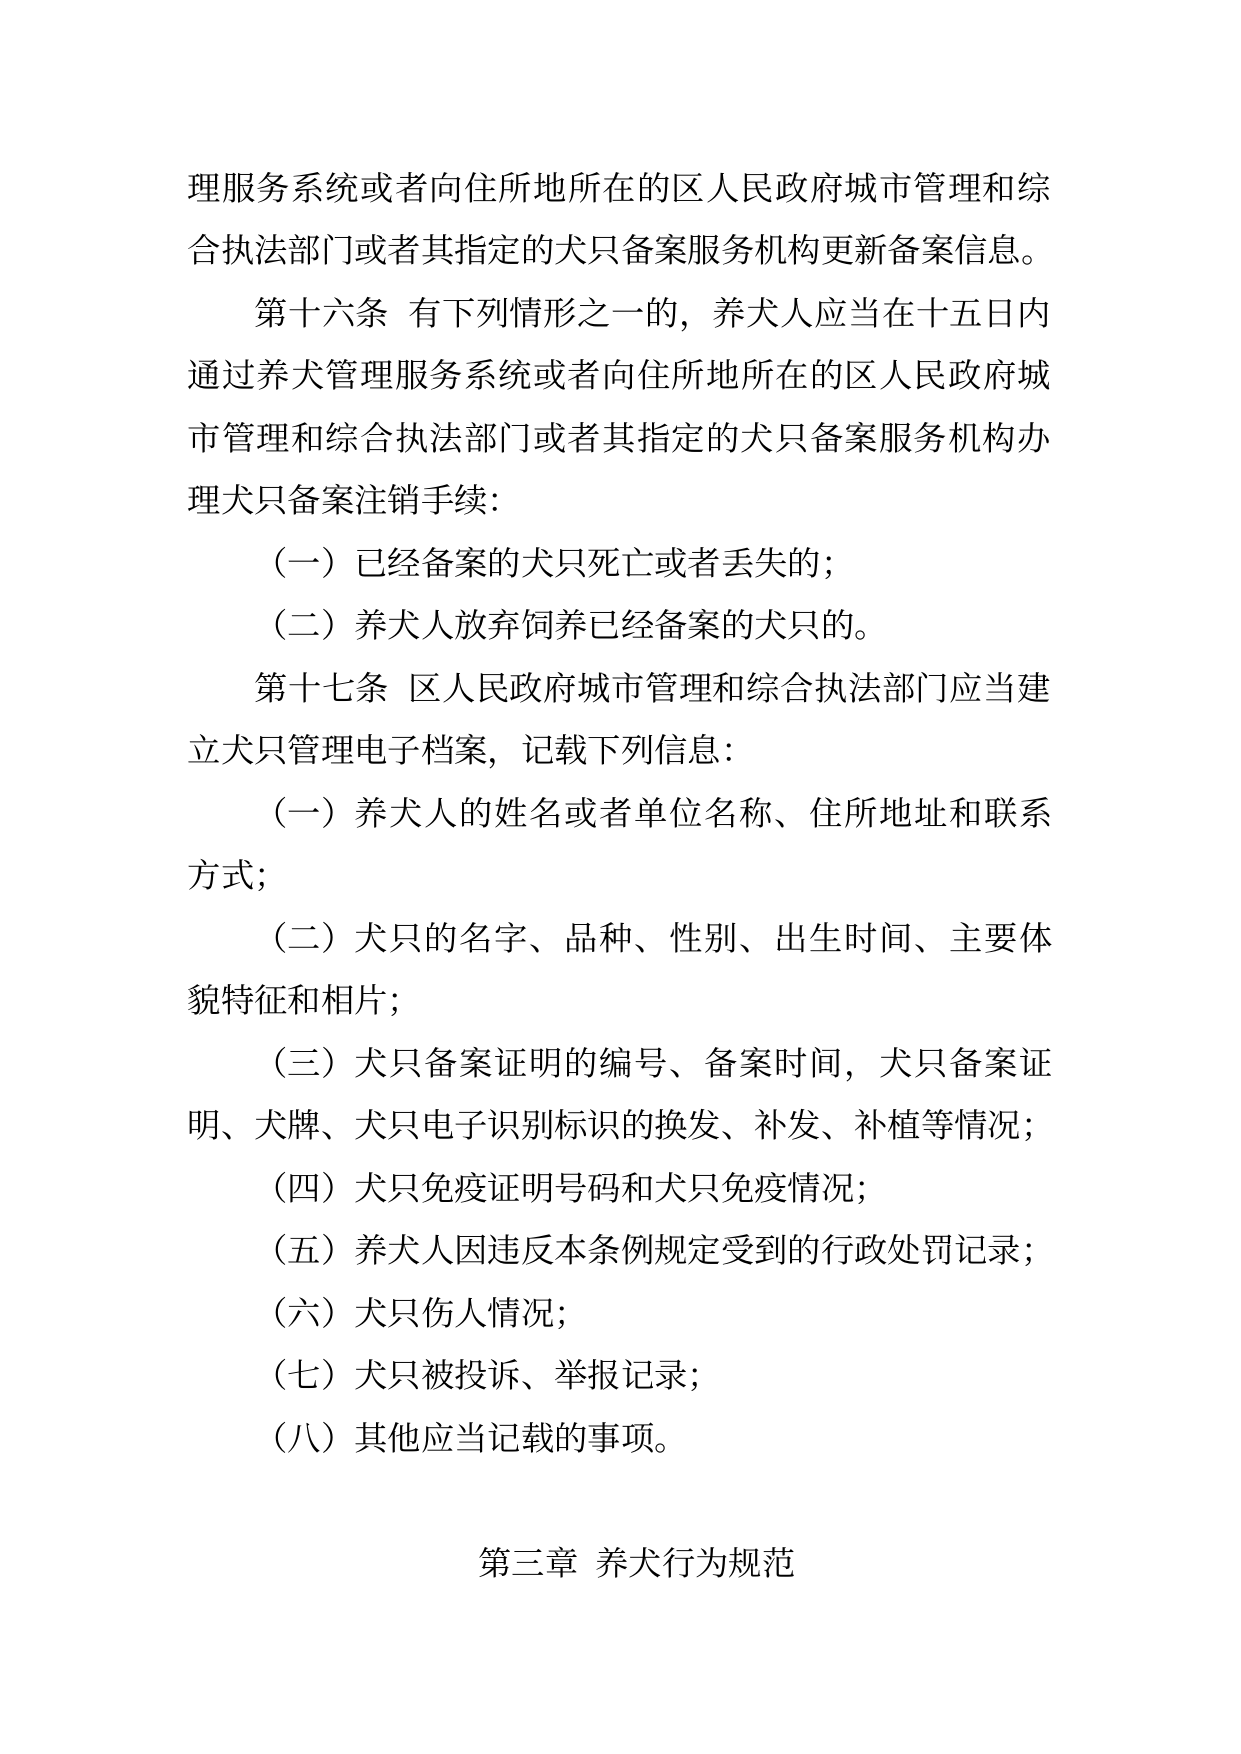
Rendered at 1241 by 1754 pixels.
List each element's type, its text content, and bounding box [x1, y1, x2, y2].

list 养犬人的姓名或者单位名称、住所地址和联系方式； [187, 775, 1053, 900]
text （六）犬只伤人情况； [187, 1275, 1053, 1337]
text （一）已经备案的犬只死亡或者丢失的； [187, 525, 1053, 587]
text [187, 150, 1053, 275]
text （五）养犬人因违反本条例规定受到的行政处罚记录； [187, 1212, 1053, 1275]
text 第十六条 有下列情形之一的，养犬人应当在十五日内通过养犬管理服务系统或者向住所地所在的区人民政府城市管理和综合执法部门或者其指定的犬只备案服务机构办理犬只备案注销手续： [187, 275, 1053, 525]
list 养犬行为规范 [187, 1525, 1053, 1587]
text （七）犬只被投诉、举报记录； [187, 1337, 1053, 1400]
text （二）养犬人放弃饲养已经备案的犬只的。 [187, 587, 1053, 650]
list 犬只备案证明的编号、备案时间，犬只备案证明、犬牌、犬只电子识别标识的换发、补发、补植等情况； [187, 1025, 1053, 1150]
list 犬只免疫证明号码和犬只免疫情况； [187, 1150, 1053, 1212]
text （八）其他应当记载的事项。 [187, 1400, 1053, 1462]
text 第十七条 区人民政府城市管理和综合执法部门应当建立犬只管理电子档案，记载下列信息： [187, 650, 1053, 775]
list 犬只的名字、品种、性别、出生时间、主要体貌特征和相片； [187, 900, 1053, 1025]
